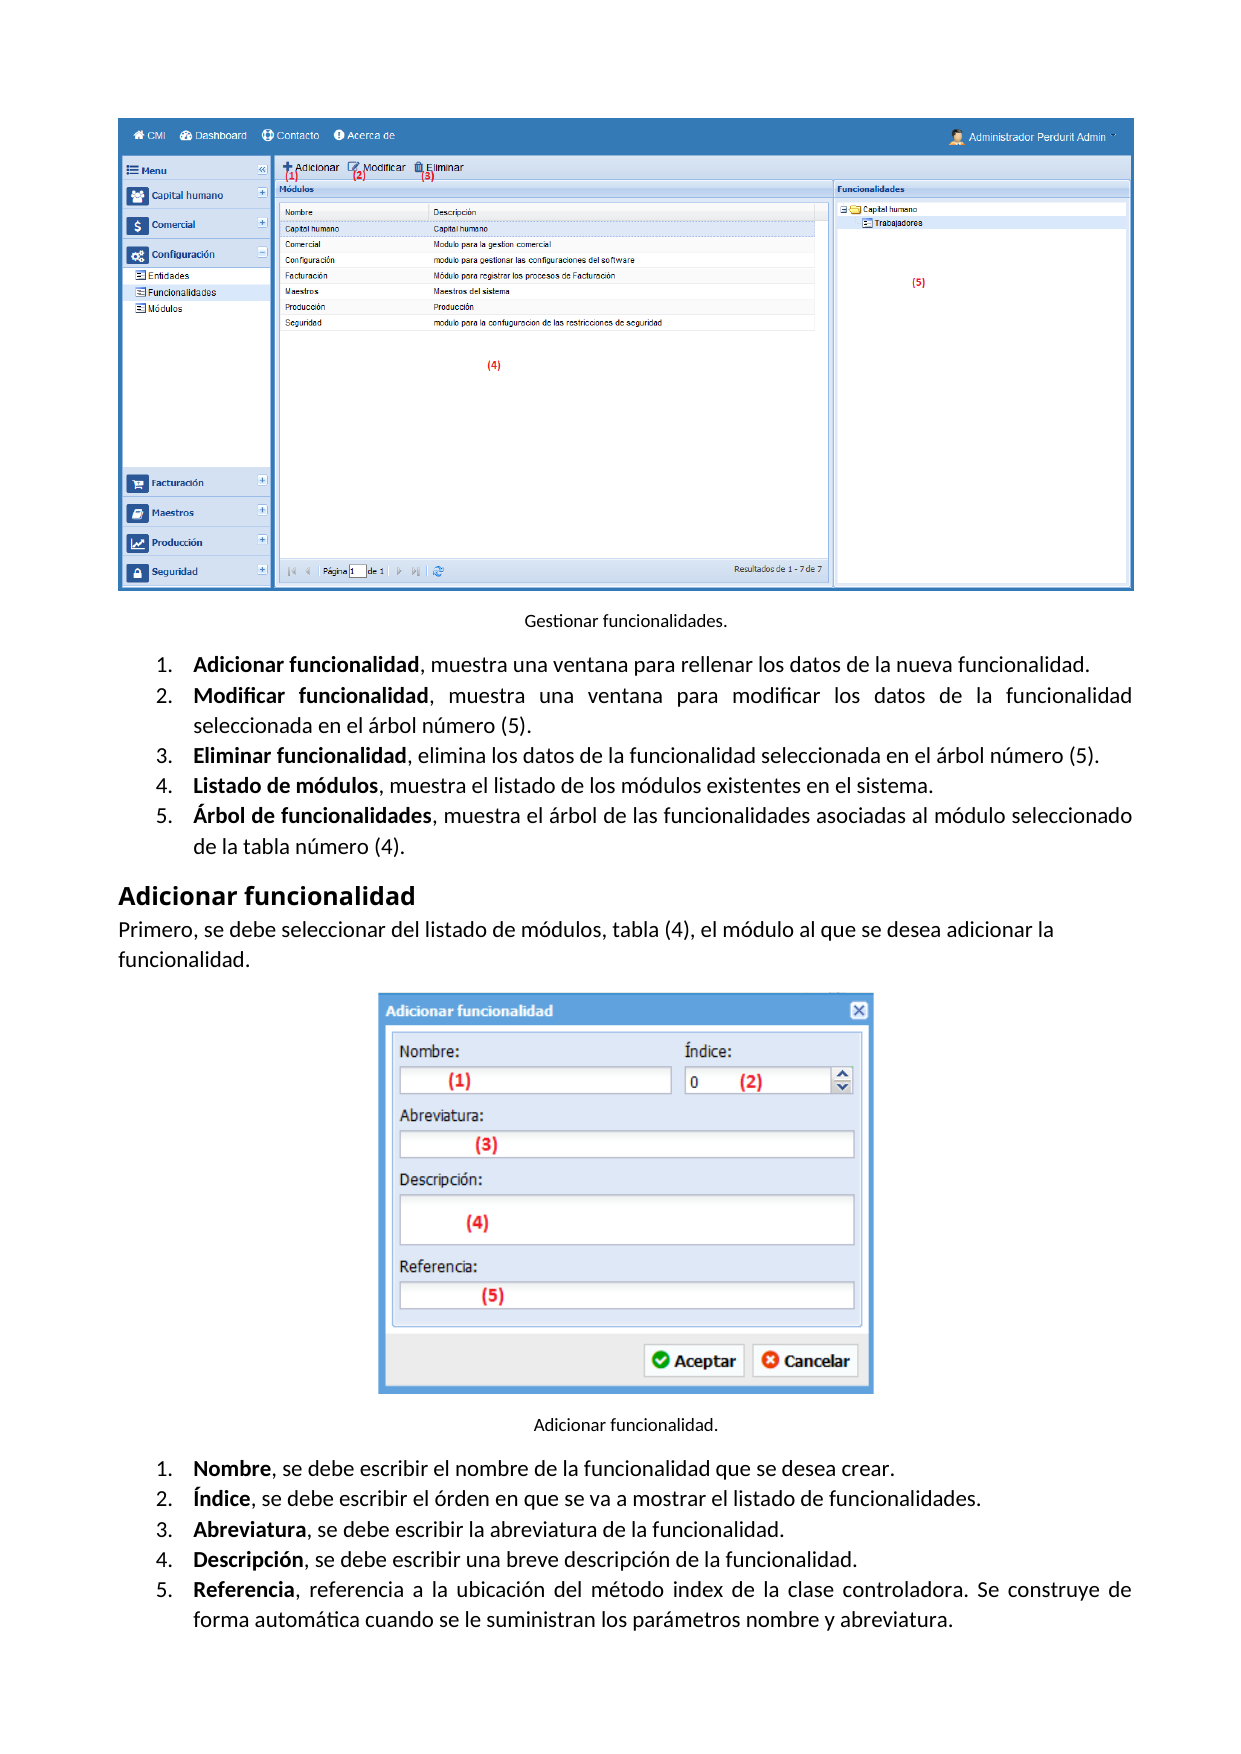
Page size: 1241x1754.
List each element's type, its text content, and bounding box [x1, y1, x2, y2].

subtitle Adicionar funcionalidad [118, 879, 1134, 913]
text Adicionar funcionalidad. [118, 1413, 1134, 1436]
picture [378, 992, 874, 1394]
text Gestionar funcionalidades. [118, 609, 1134, 632]
list Abreviatura, se debe escribir la abreviatura de la funcionalidad. [156, 1515, 1134, 1543]
list Nombre, se debe escribir el nombre de la funcionalidad que se desea crear. [156, 1454, 1134, 1482]
list Descripción, se debe escribir una breve descripción de la funcionalidad. [156, 1545, 1134, 1573]
list Modificar funcionalidad, muestra una ventana para modificar los datos de la funcionalidad seleccionada en el árbol número (5). [156, 681, 1134, 739]
list Listado de módulos, muestra el listado de los módulos existentes en el sistema. [156, 771, 1134, 799]
text Primero, se debe seleccionar del listado de módulos, tabla (4), el módulo al que se desea adicionar la funcionalidad. [118, 915, 1134, 974]
picture [118, 118, 1134, 591]
list Árbol de funcionalidades, muestra el árbol de las funcionalidades asociadas al módulo seleccionado de la tabla número (4). [156, 802, 1134, 860]
list Adicionar funcionalidad, muestra una ventana para rellenar los datos de la nueva funcionalidad. [156, 651, 1134, 678]
list Eliminar funcionalidad, elimina los datos de la funcionalidad seleccionada en el árbol número (5). [156, 741, 1134, 769]
list Referencia, referencia a la ubicación del método index de la clase controladora. Se construye de forma automática cuando se le suministran los parámetros nombre y abreviatura. [156, 1575, 1134, 1633]
list Índice, se debe escribir el órden en que se va a mostrar el listado de funcionalidades. [156, 1484, 1134, 1512]
